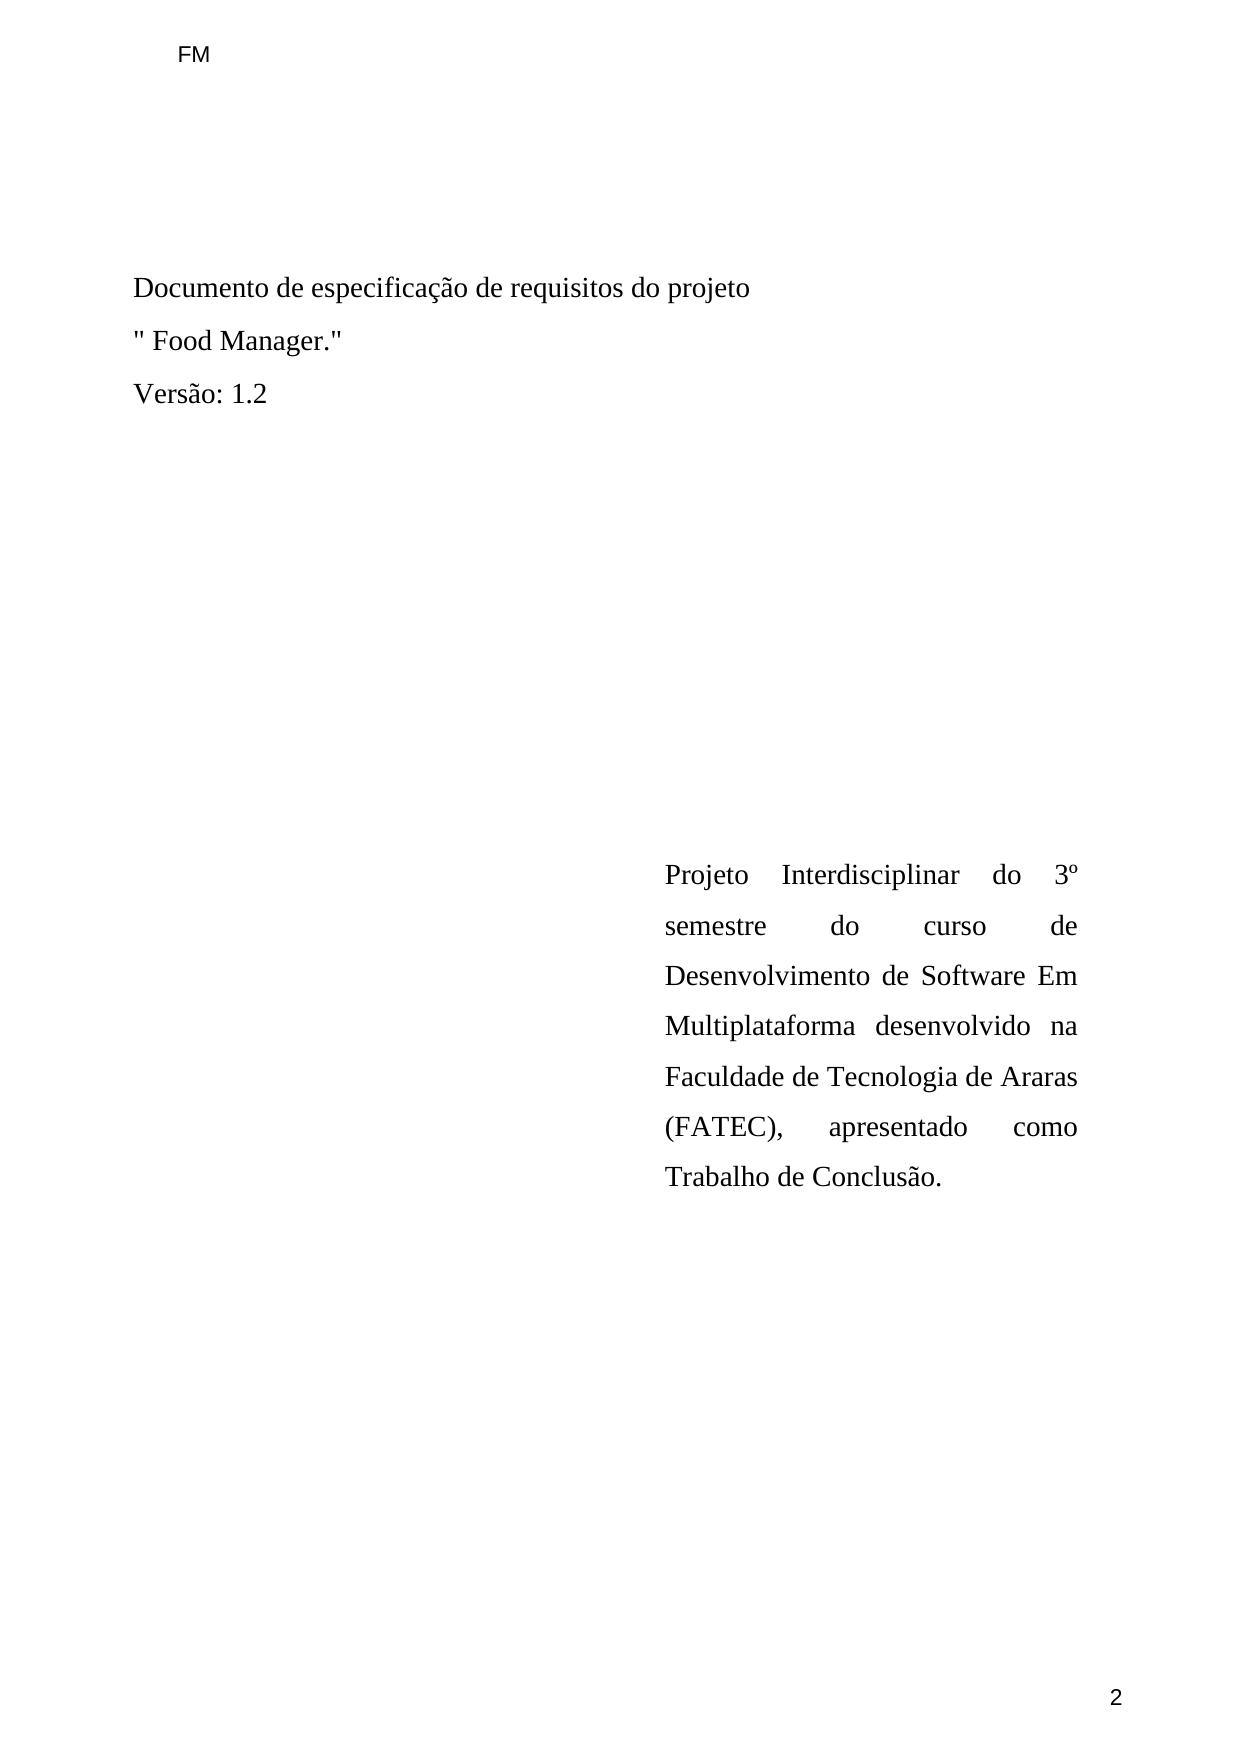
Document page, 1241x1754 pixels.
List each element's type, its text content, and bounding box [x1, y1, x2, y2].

text Versão: 1.2 [133, 377, 1122, 410]
text Projeto Interdisciplinar do 3º semestre do curso de Desenvolvimento de Software Em Multiplataforma desenvolvido na Faculdade de Tecnologia de Araras (FATEC), apresentado como Trabalho de Conclusão. [664, 857, 1078, 1193]
text " Food Manager." [133, 323, 1122, 357]
text Documento de especificação de requisitos do projeto [133, 270, 1122, 303]
